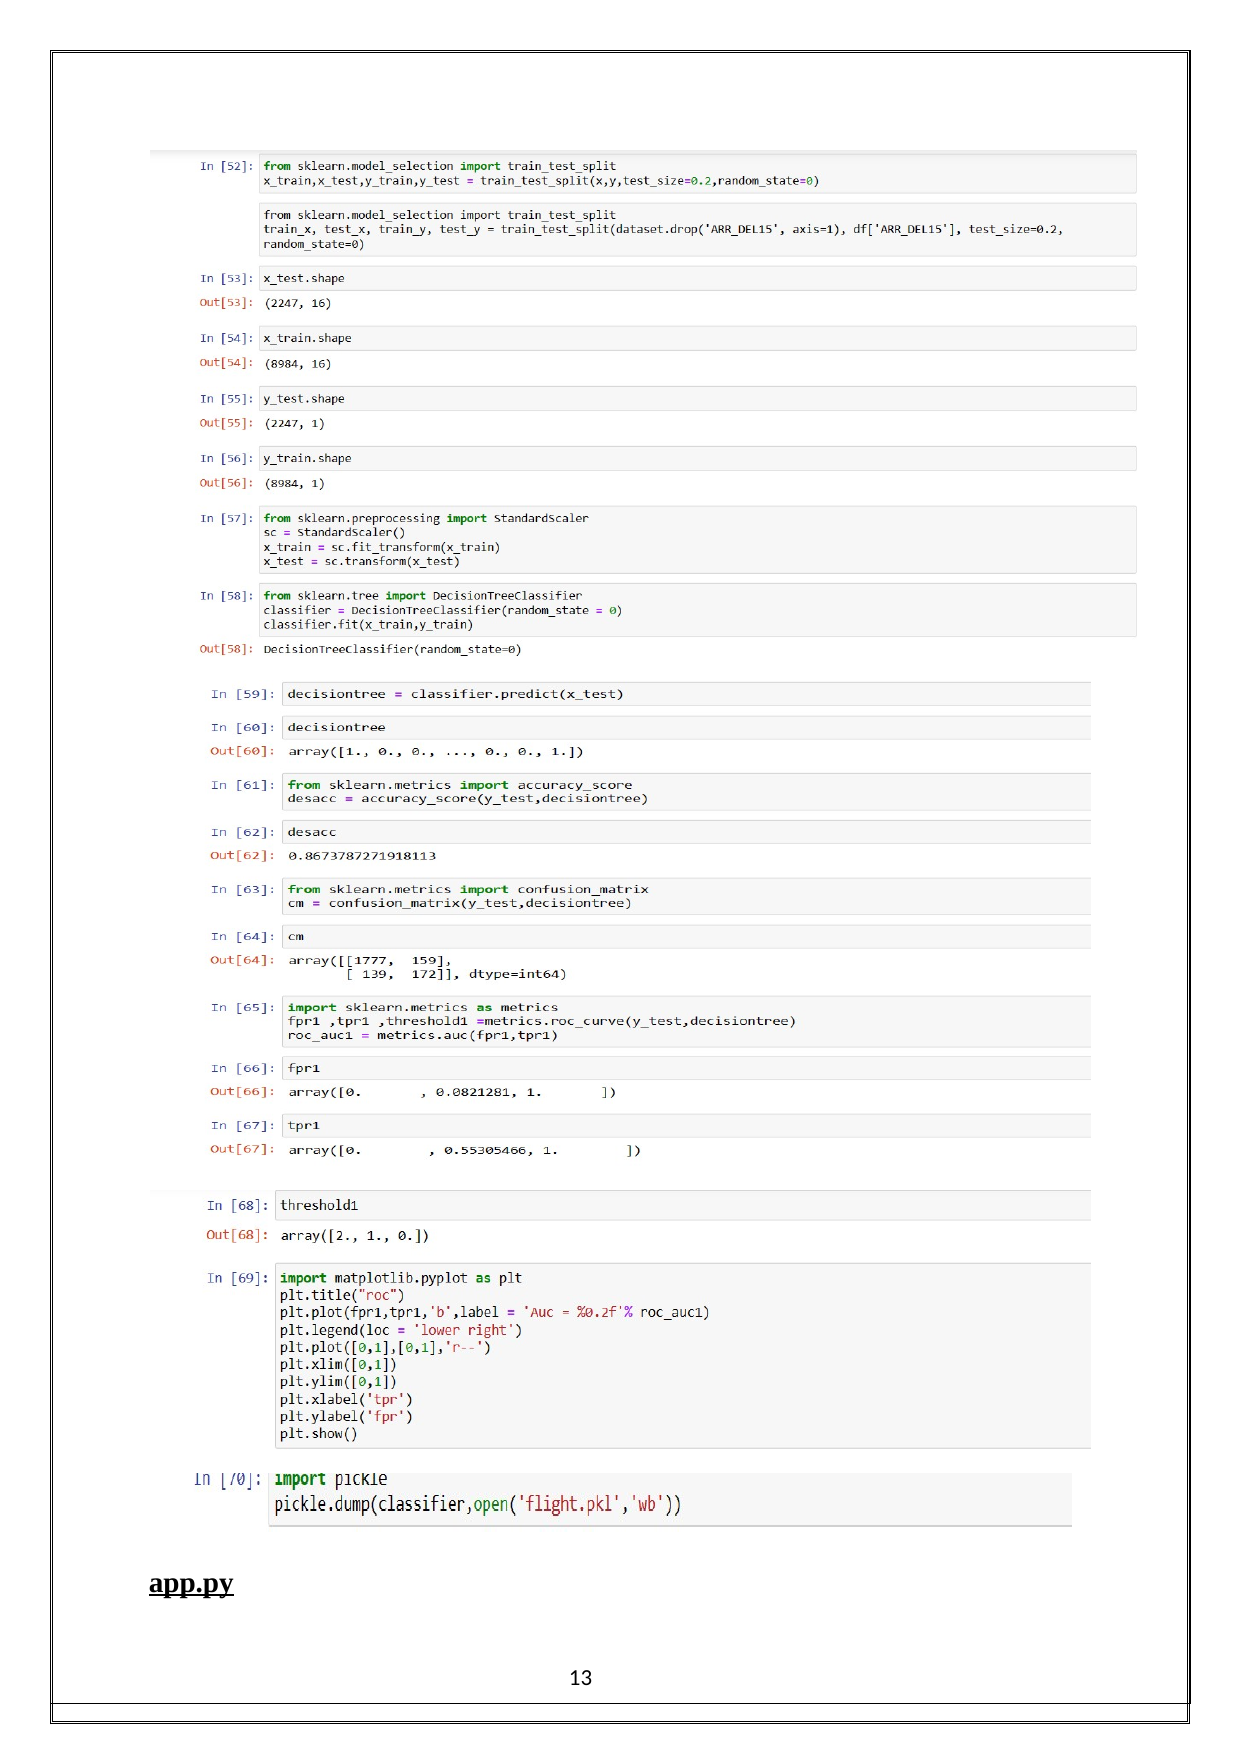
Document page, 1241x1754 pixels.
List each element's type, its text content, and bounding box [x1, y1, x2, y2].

picture [150, 1473, 1072, 1532]
picture [150, 1190, 1091, 1450]
text app.py [148, 1565, 553, 1598]
picture [150, 680, 1091, 1167]
picture [150, 150, 1137, 667]
